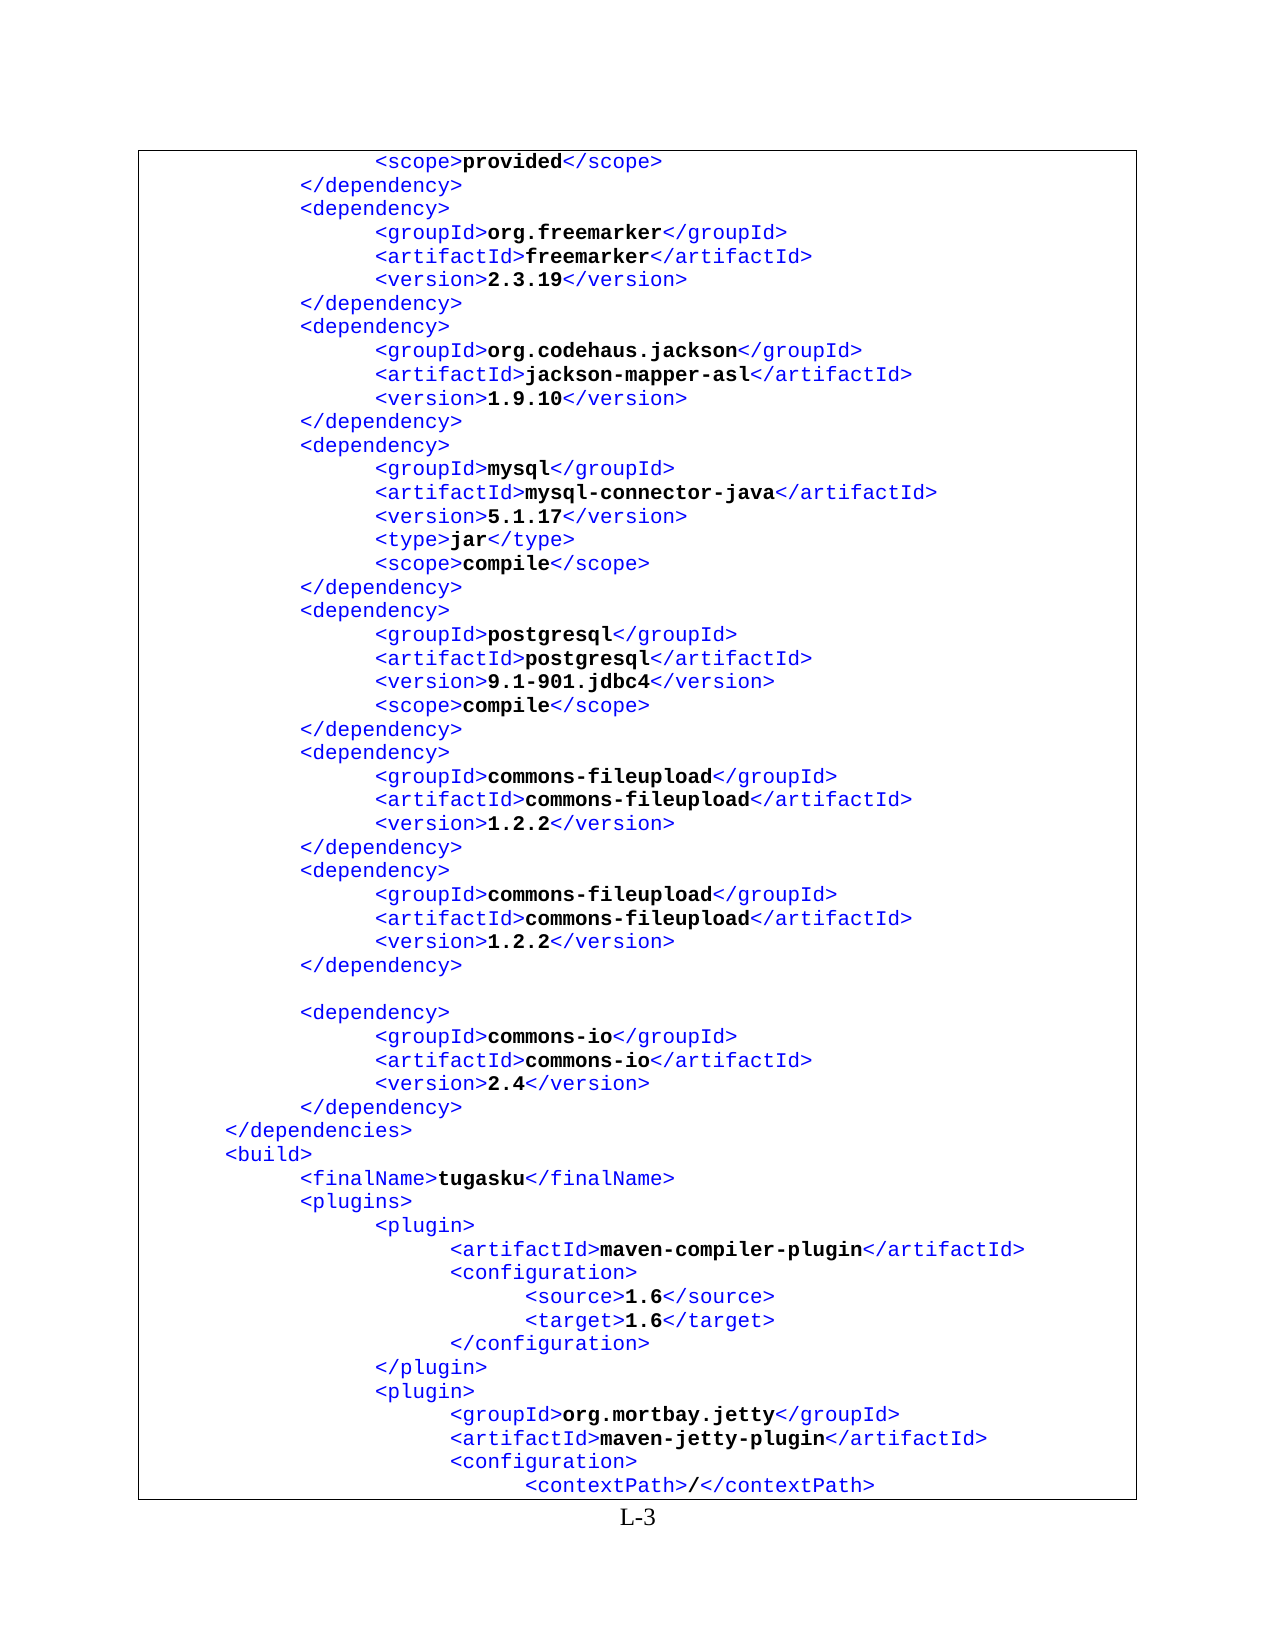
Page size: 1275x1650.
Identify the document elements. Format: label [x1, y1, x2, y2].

table_header [139, 151, 1136, 1499]
